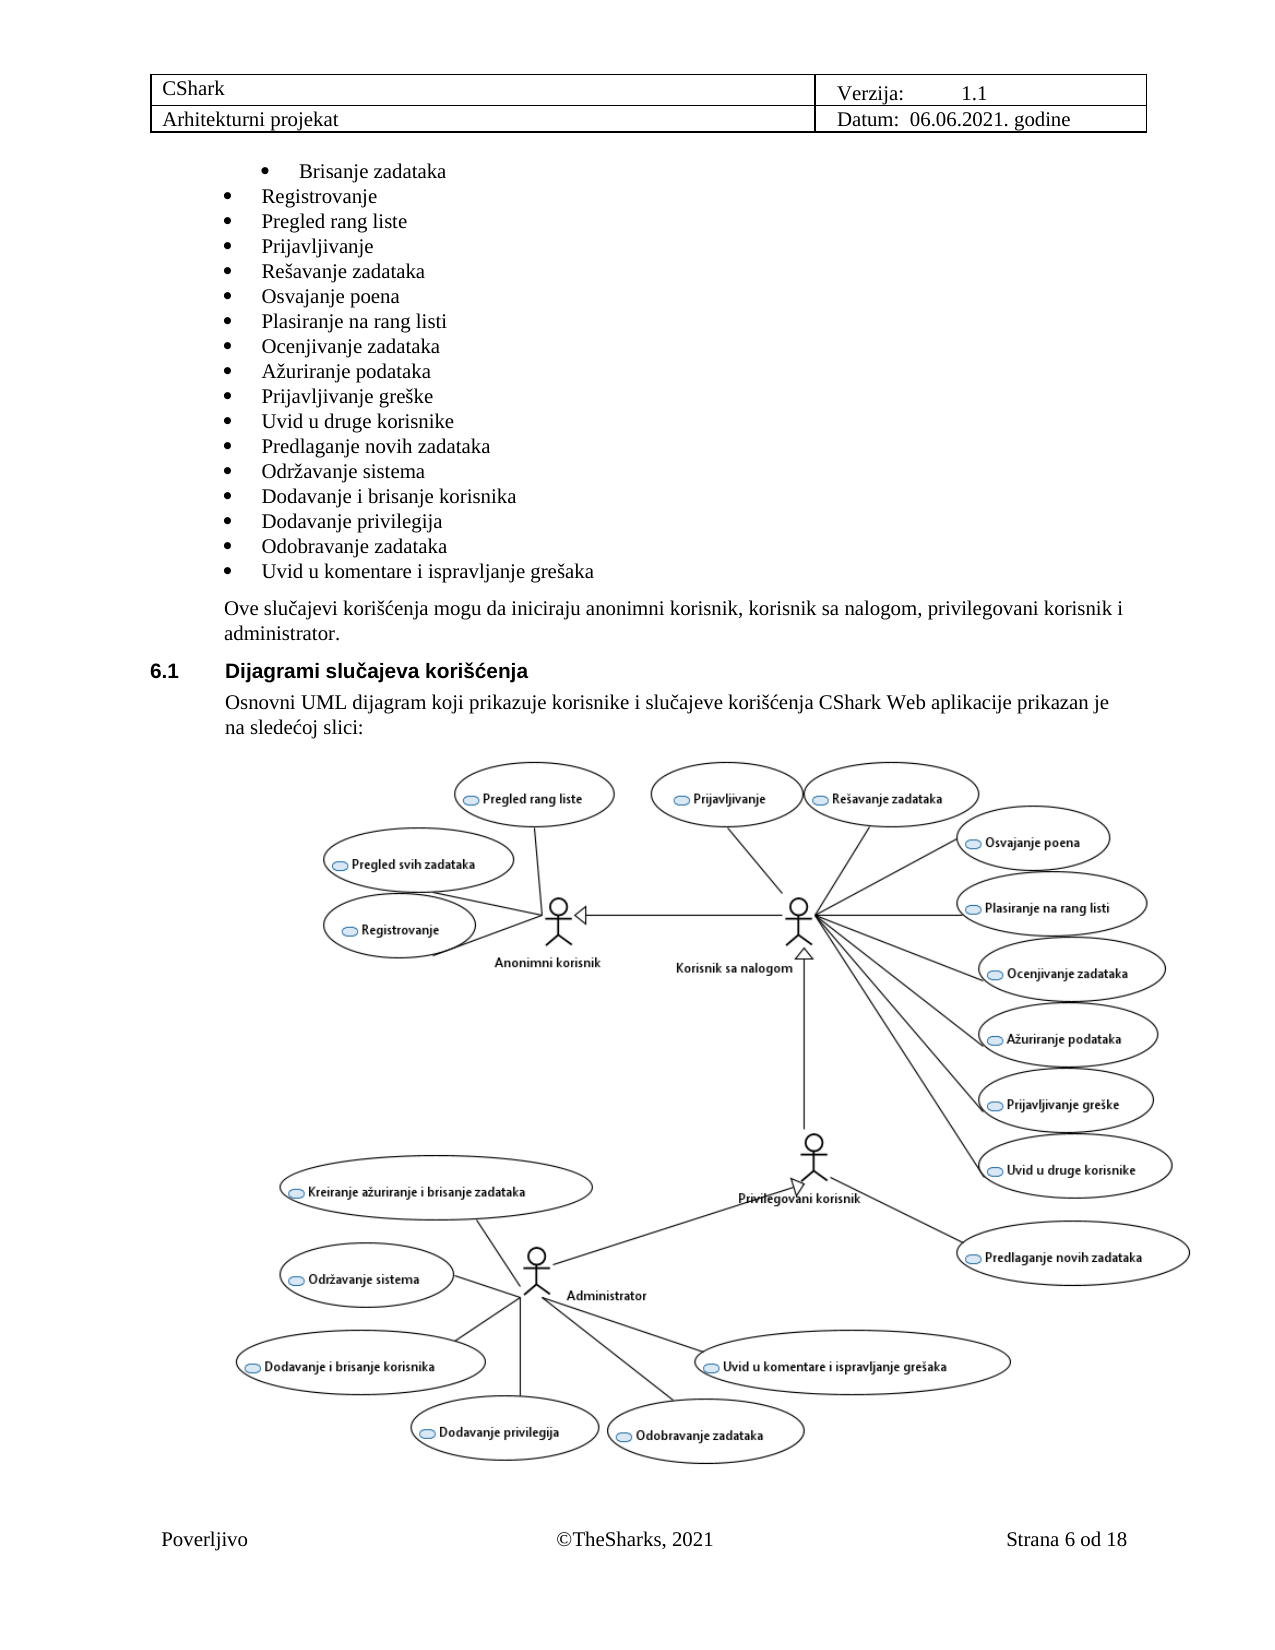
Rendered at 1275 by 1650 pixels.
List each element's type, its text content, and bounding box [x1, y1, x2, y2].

picture [225, 751, 1200, 1475]
list Uvid u komentare i ispravljanje grešaka [224, 558, 1125, 583]
list Ocenjivanje zadataka [224, 333, 1125, 358]
list Prijavljivanje [224, 233, 1125, 258]
list Osvajanje poena [224, 283, 1125, 308]
subtitle Dijagrami slučajeva korišćenja [150, 658, 1125, 683]
list Uvid u druge korisnike [224, 408, 1125, 433]
list Rešavanje zadataka [224, 258, 1125, 283]
list Ažuriranje podataka [224, 358, 1125, 383]
list Odobravanje zadataka [224, 533, 1125, 558]
list Predlaganje novih zadataka [224, 433, 1125, 458]
list Registrovanje [224, 183, 1125, 208]
list Dodavanje privilegija [224, 508, 1125, 533]
list Održavanje sistema [224, 458, 1125, 483]
text Osnovni UML dijagram koji prikazuje korisnike i slučajeve korišćenja CShark Web aplikacije prikazan je na sledećoj slici: [225, 689, 1125, 739]
list Pregled rang liste [224, 208, 1125, 233]
list Dodavanje i brisanje korisnika [224, 483, 1125, 508]
list Brisanje zadataka [261, 158, 1125, 183]
text Ove slučajevi korišćenja mogu da iniciraju anonimni korisnik, korisnik sa nalogom, privilegovani korisnik i administrator. [224, 595, 1125, 645]
list Prijavljivanje greške [224, 383, 1125, 408]
list Plasiranje na rang listi [224, 308, 1125, 333]
